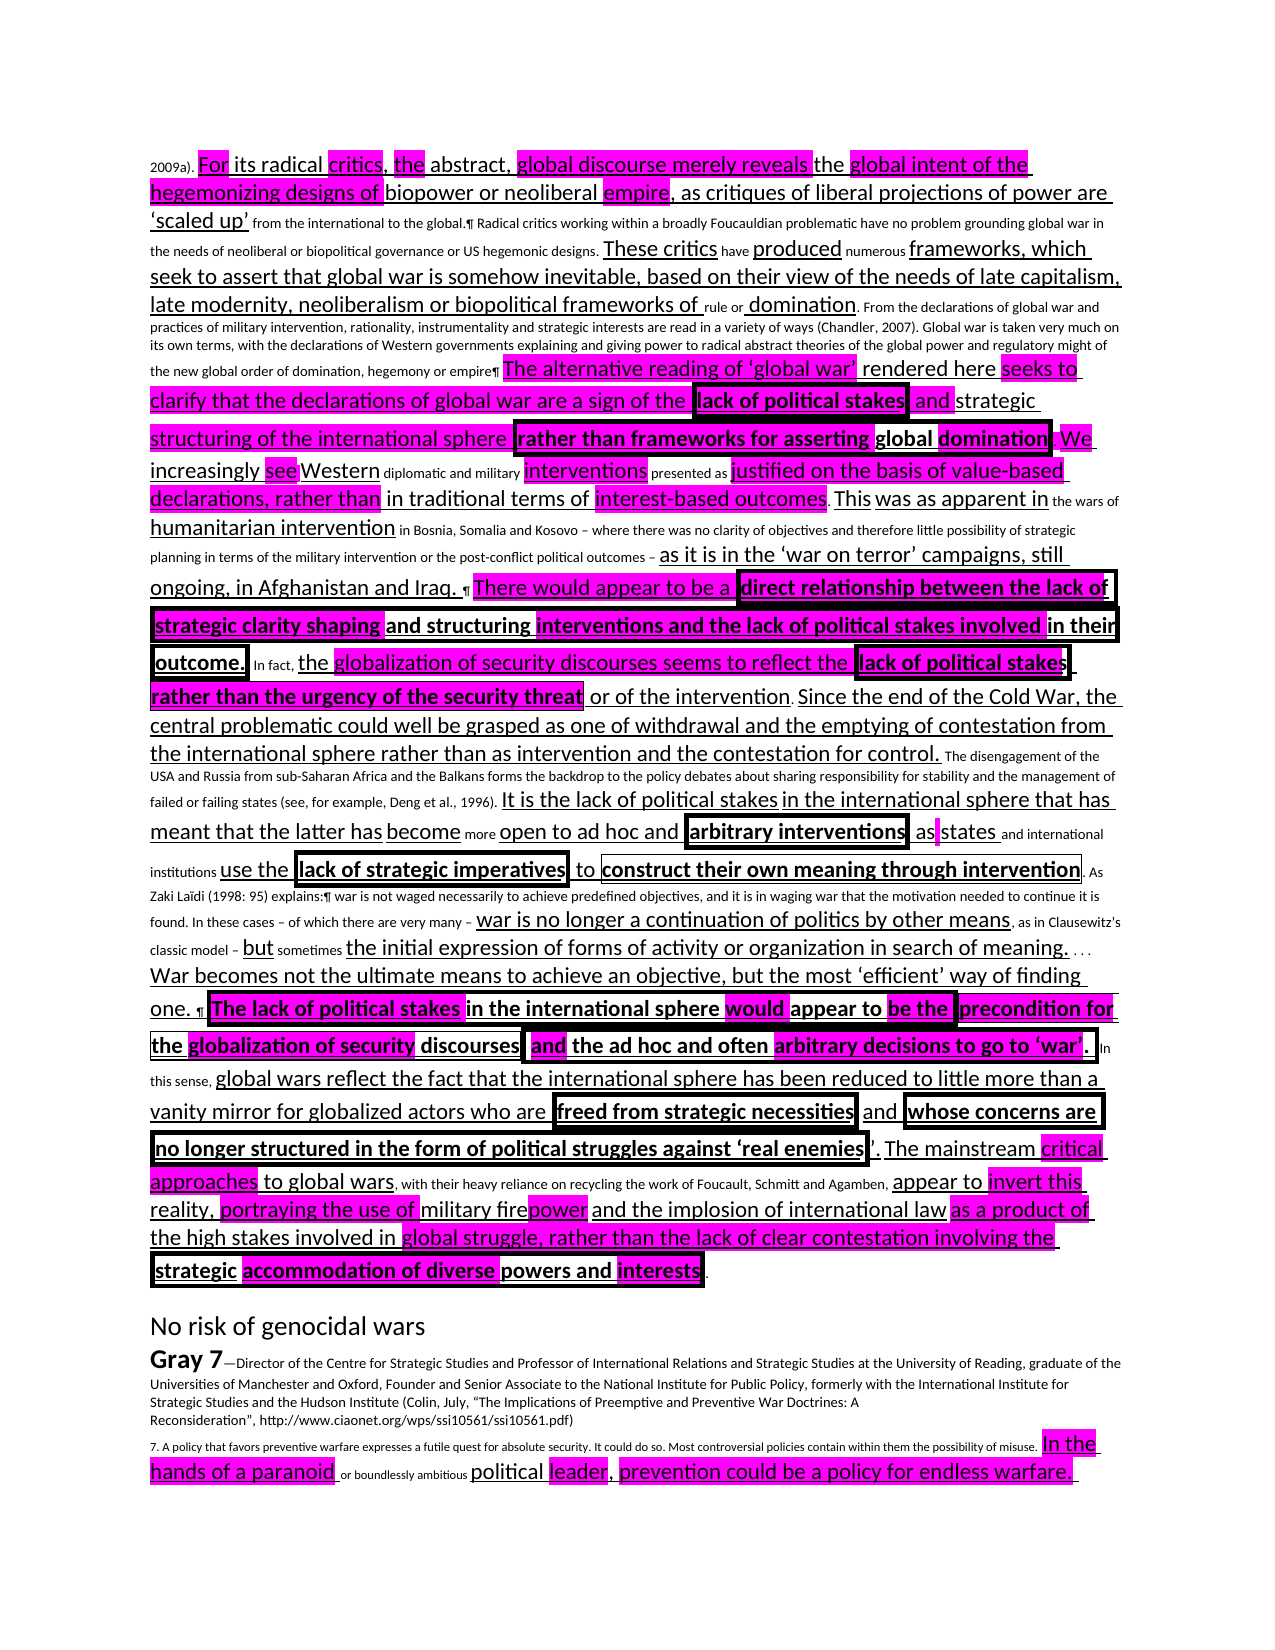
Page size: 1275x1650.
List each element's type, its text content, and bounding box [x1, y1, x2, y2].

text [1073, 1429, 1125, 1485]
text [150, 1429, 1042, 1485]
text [150, 150, 1125, 1288]
subtitle No risk of genocidal wars [150, 1309, 1125, 1342]
text Gray 7—Director of the Centre for Strategic Studies and Professor of International Relations and Strategic Studies at the University of Reading, graduate of the Universities of Manchester and Oxford, Founder and Senior Associate to the National Institute for Public Policy, formerly with the International Institute for Strategic Studies and the Hudson Institute (Colin, July, “The Implications of Preemptive and Preventive War Doctrines: A Reconsideration”, http://www.ciaonet.org/wps/ssi10561/ssi10561.pdf) [150, 1342, 1125, 1429]
